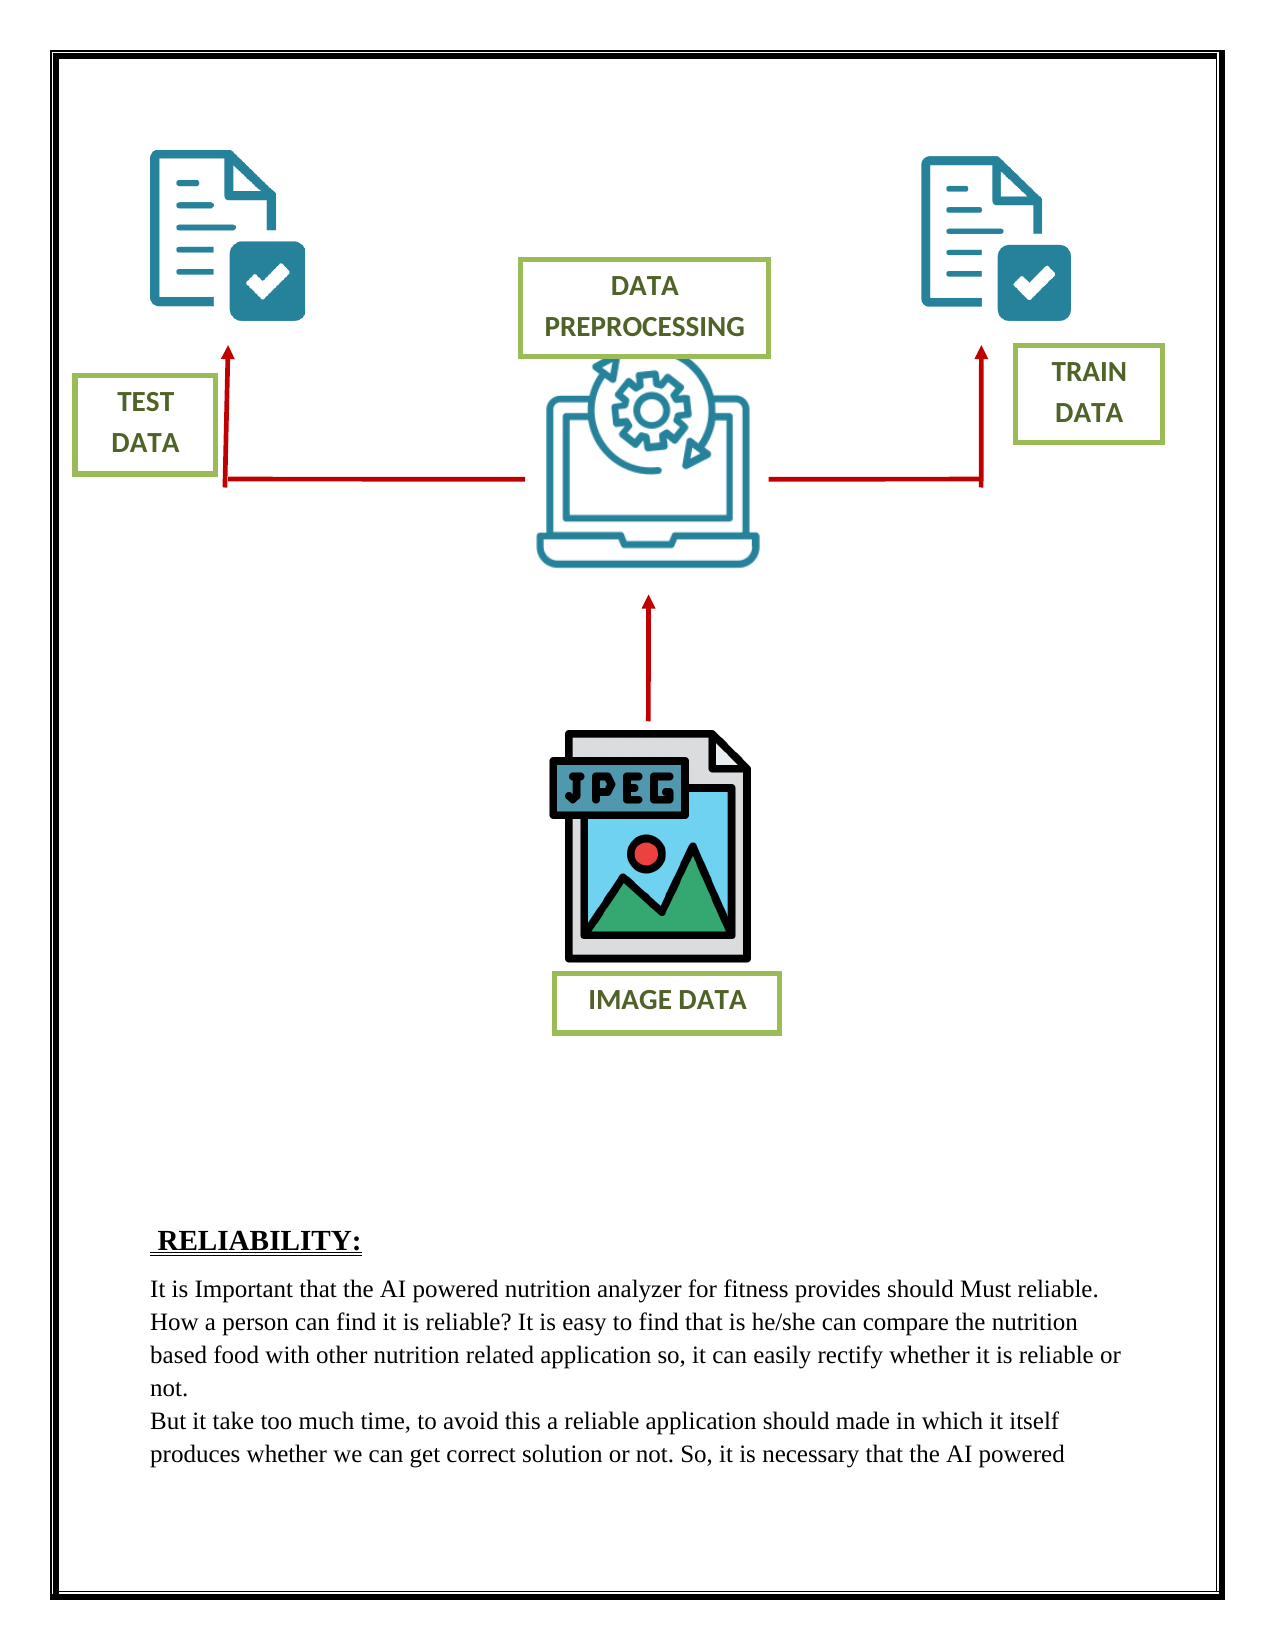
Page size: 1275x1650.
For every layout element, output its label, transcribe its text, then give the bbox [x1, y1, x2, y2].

text RELIABILITY: [150, 1223, 1125, 1257]
text It is Important that the AI powered nutrition analyzer for fitness provides should Must reliable. [150, 1274, 1125, 1303]
picture [526, 722, 774, 970]
text How a person can find it is reliable? It is easy to find that is he/she can compare the nutrition based food with other nutrition related application so, it can easily rectify whether it is reliable or not. [150, 1307, 1125, 1402]
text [150, 1406, 1125, 1468]
